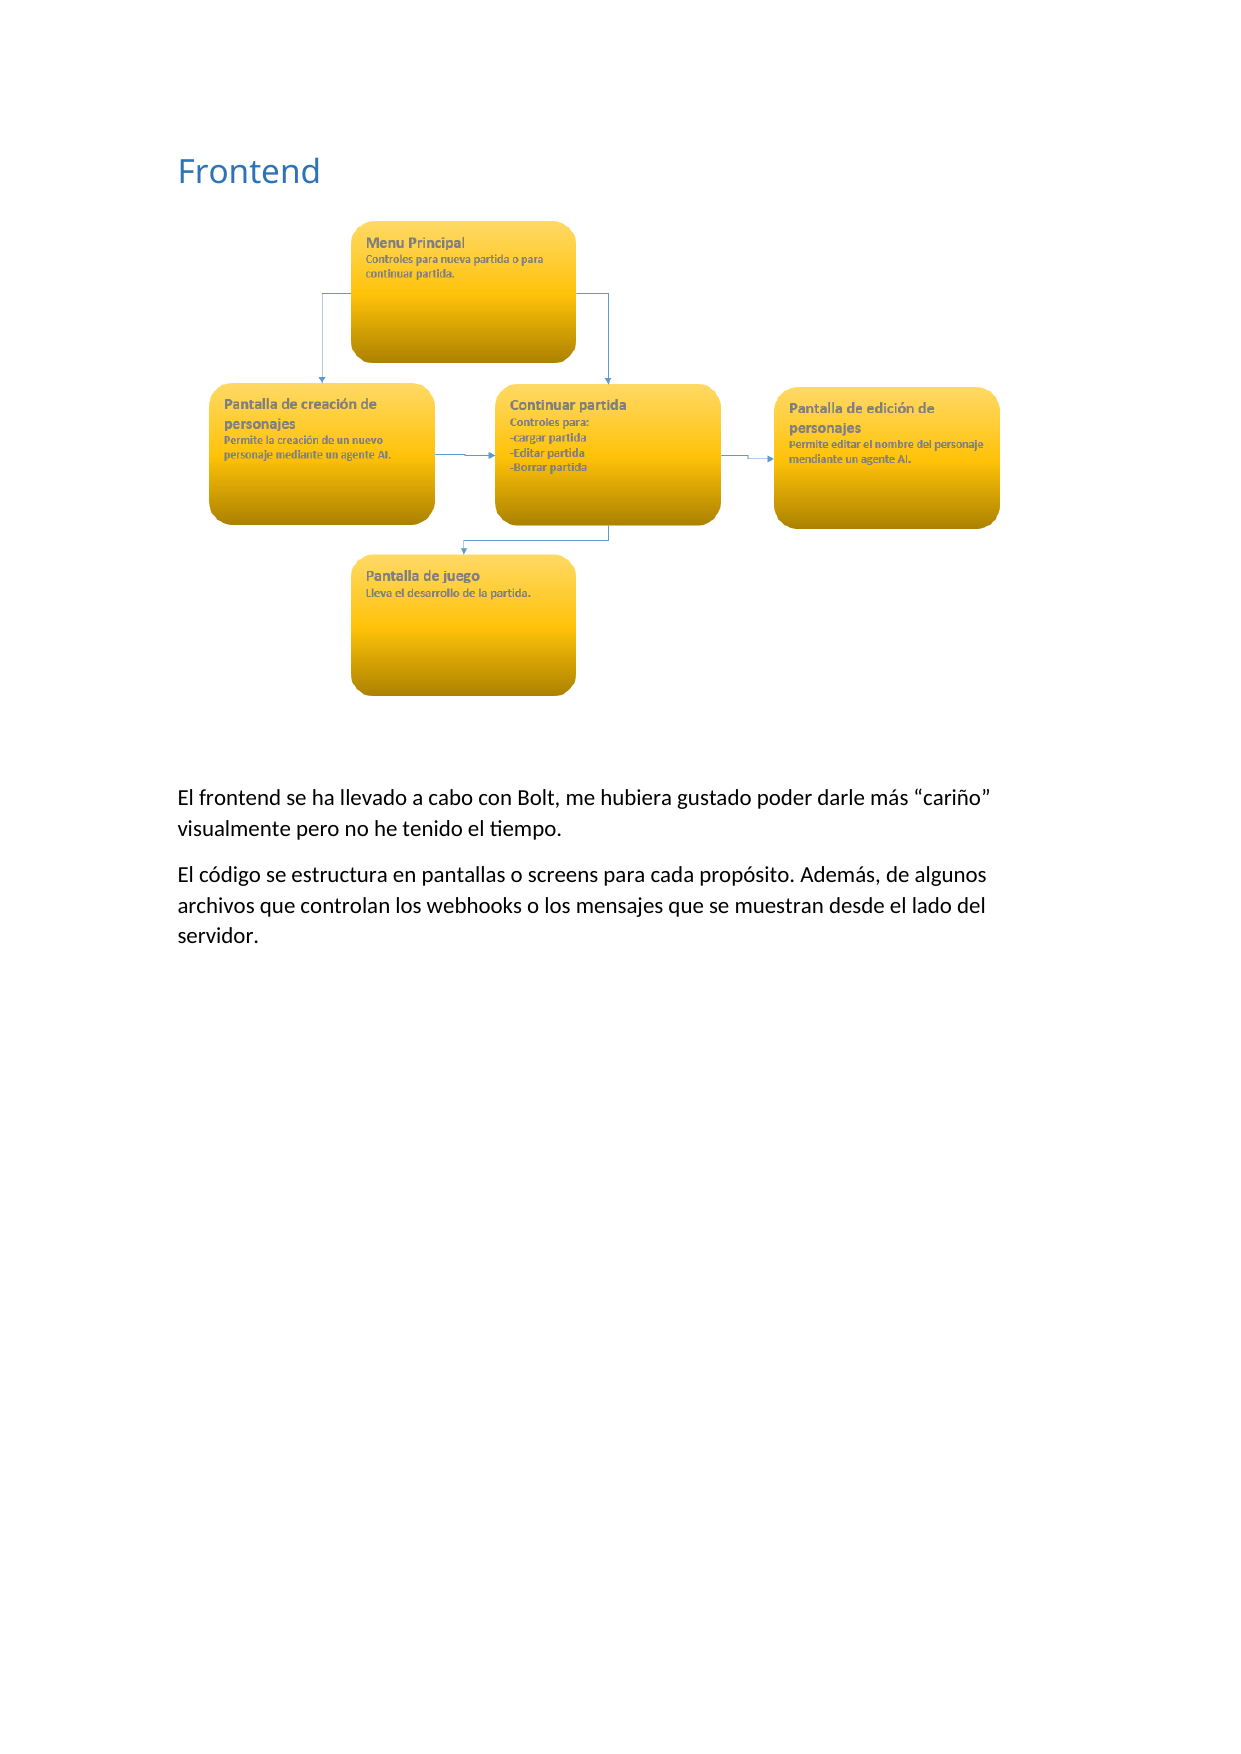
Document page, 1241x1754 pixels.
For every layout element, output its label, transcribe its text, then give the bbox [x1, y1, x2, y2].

subtitle Frontend [177, 148, 1063, 193]
picture [177, 205, 1063, 718]
text El código se estructura en pantallas o screens para cada propósito. Además, de algunos archivos que controlan los webhooks o los mensajes que se muestran desde el lado del servidor. [177, 861, 1063, 949]
text El frontend se ha llevado a cabo con Bolt, me hubiera gustado poder darle más “cariño” visualmente pero no he tenido el tiempo. [177, 783, 1063, 842]
